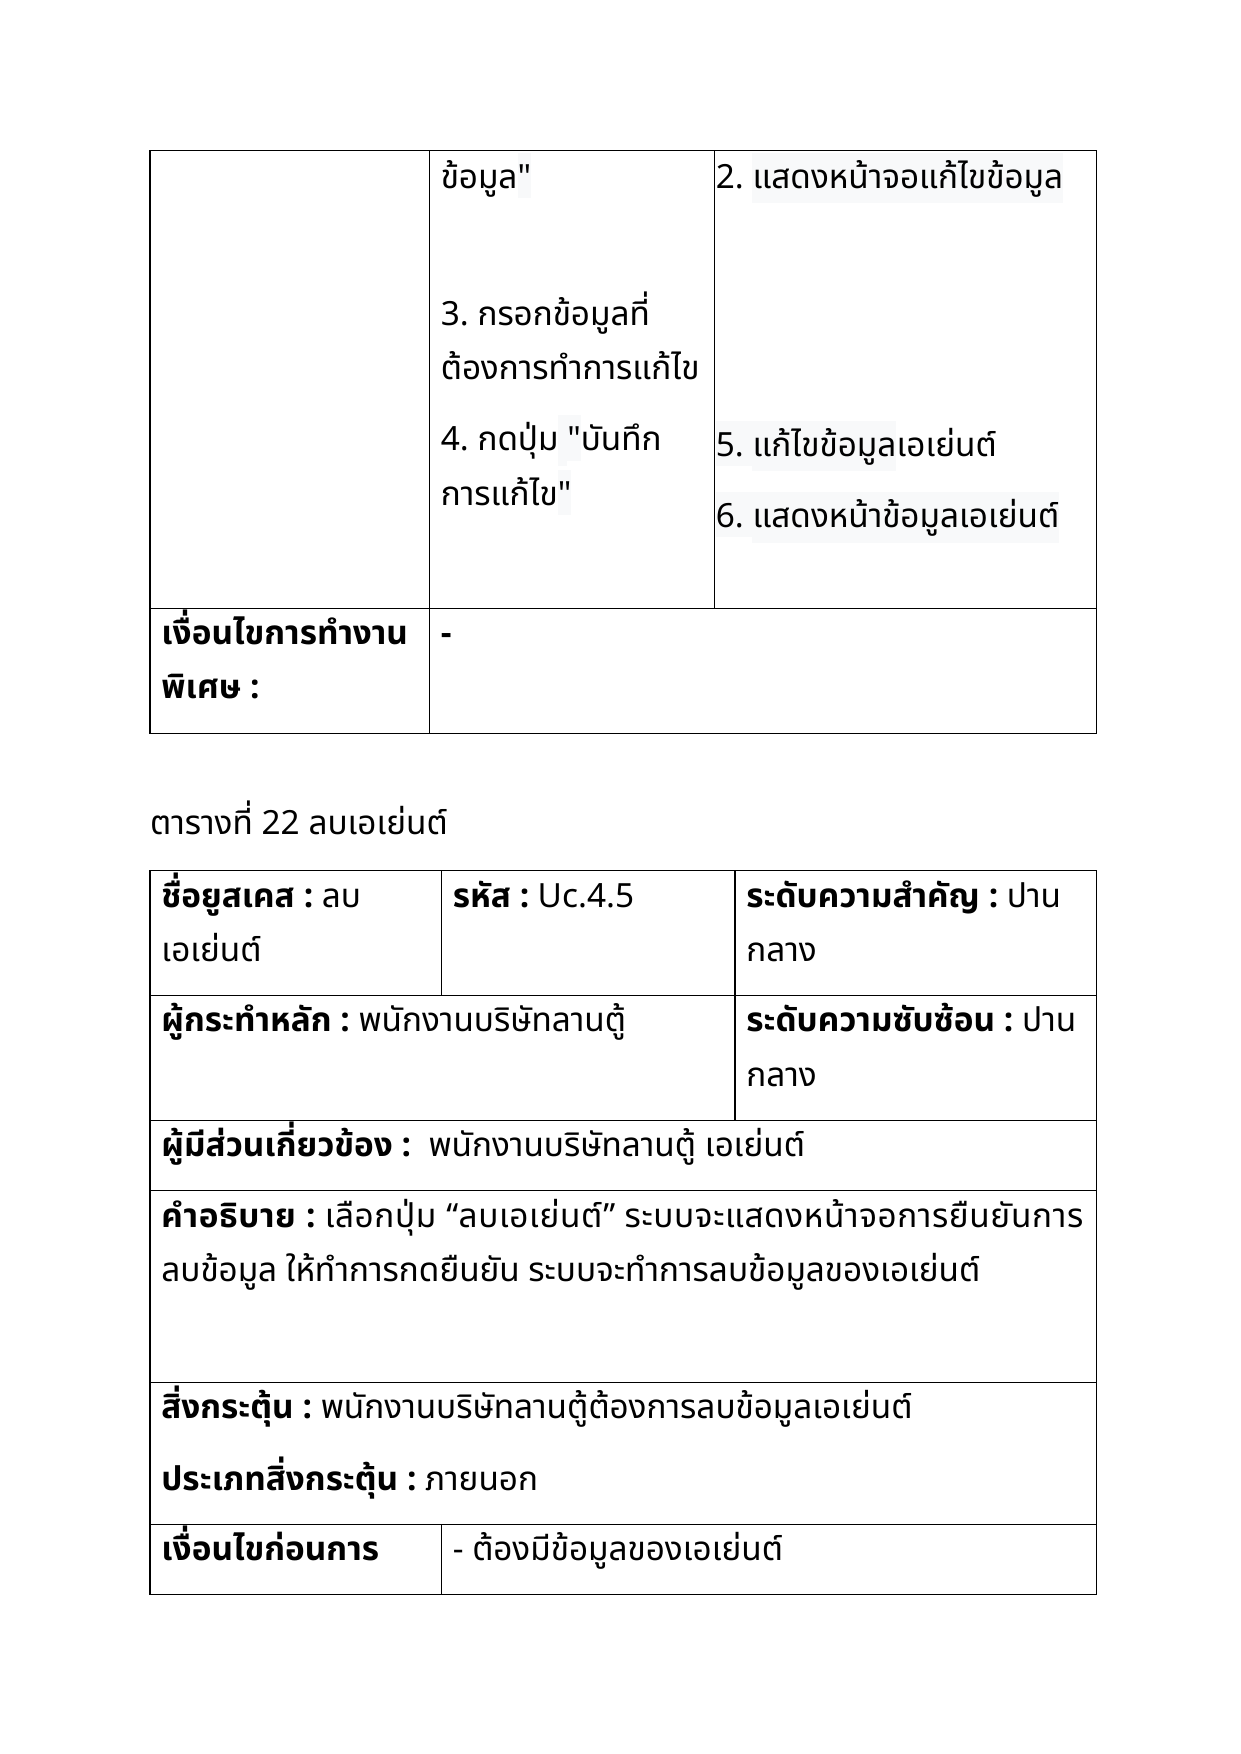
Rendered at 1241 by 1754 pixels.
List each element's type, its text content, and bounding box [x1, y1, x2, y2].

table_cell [442, 1525, 1096, 1594]
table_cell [151, 1525, 441, 1594]
table_cell ผู้มีส่วนเกี่ยวข้อง : พนักงานบริษัทลานตู้ เอเย่นต์ [151, 1121, 1096, 1190]
table_cell - [430, 609, 1096, 732]
table_cell ผู้กระทำหลัก : พนักงานบริษัทลานตู้ [151, 996, 734, 1120]
text ตารางที่ 22 ลบเอเย่นต์ [150, 799, 1090, 850]
table_cell คำอธิบาย : เลือกปุ่ม “ลบเอเย่นต์” ระบบจะแสดงหน้าจอการยืนยันการลบข้อมูล ให้ทำการกดยืนยัน ระบบจะทำการลบข้อมูลของเอเย่นต์ [151, 1191, 1096, 1382]
table_cell [151, 151, 429, 608]
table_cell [430, 151, 714, 608]
table_cell ระดับความซับซ้อน : ปานกลาง [736, 996, 1096, 1120]
table_cell สิ่งกระตุ้น : พนักงานบริษัทลานตู้ต้องการลบข้อมูลเอเย่นต์ ประเภทสิ่งกระตุ้น : ภายนอก [151, 1383, 1096, 1524]
table_cell เงื่อนไขการทํางานพิเศษ : [151, 609, 429, 732]
table_header ระดับความสำคัญ : ปานกลาง [736, 871, 1096, 995]
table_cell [715, 151, 1096, 608]
table_header ชื่อยูสเคส : ลบเอเย่นต์ [151, 871, 441, 995]
table_header รหัส : Uc.4.5 [442, 871, 734, 995]
